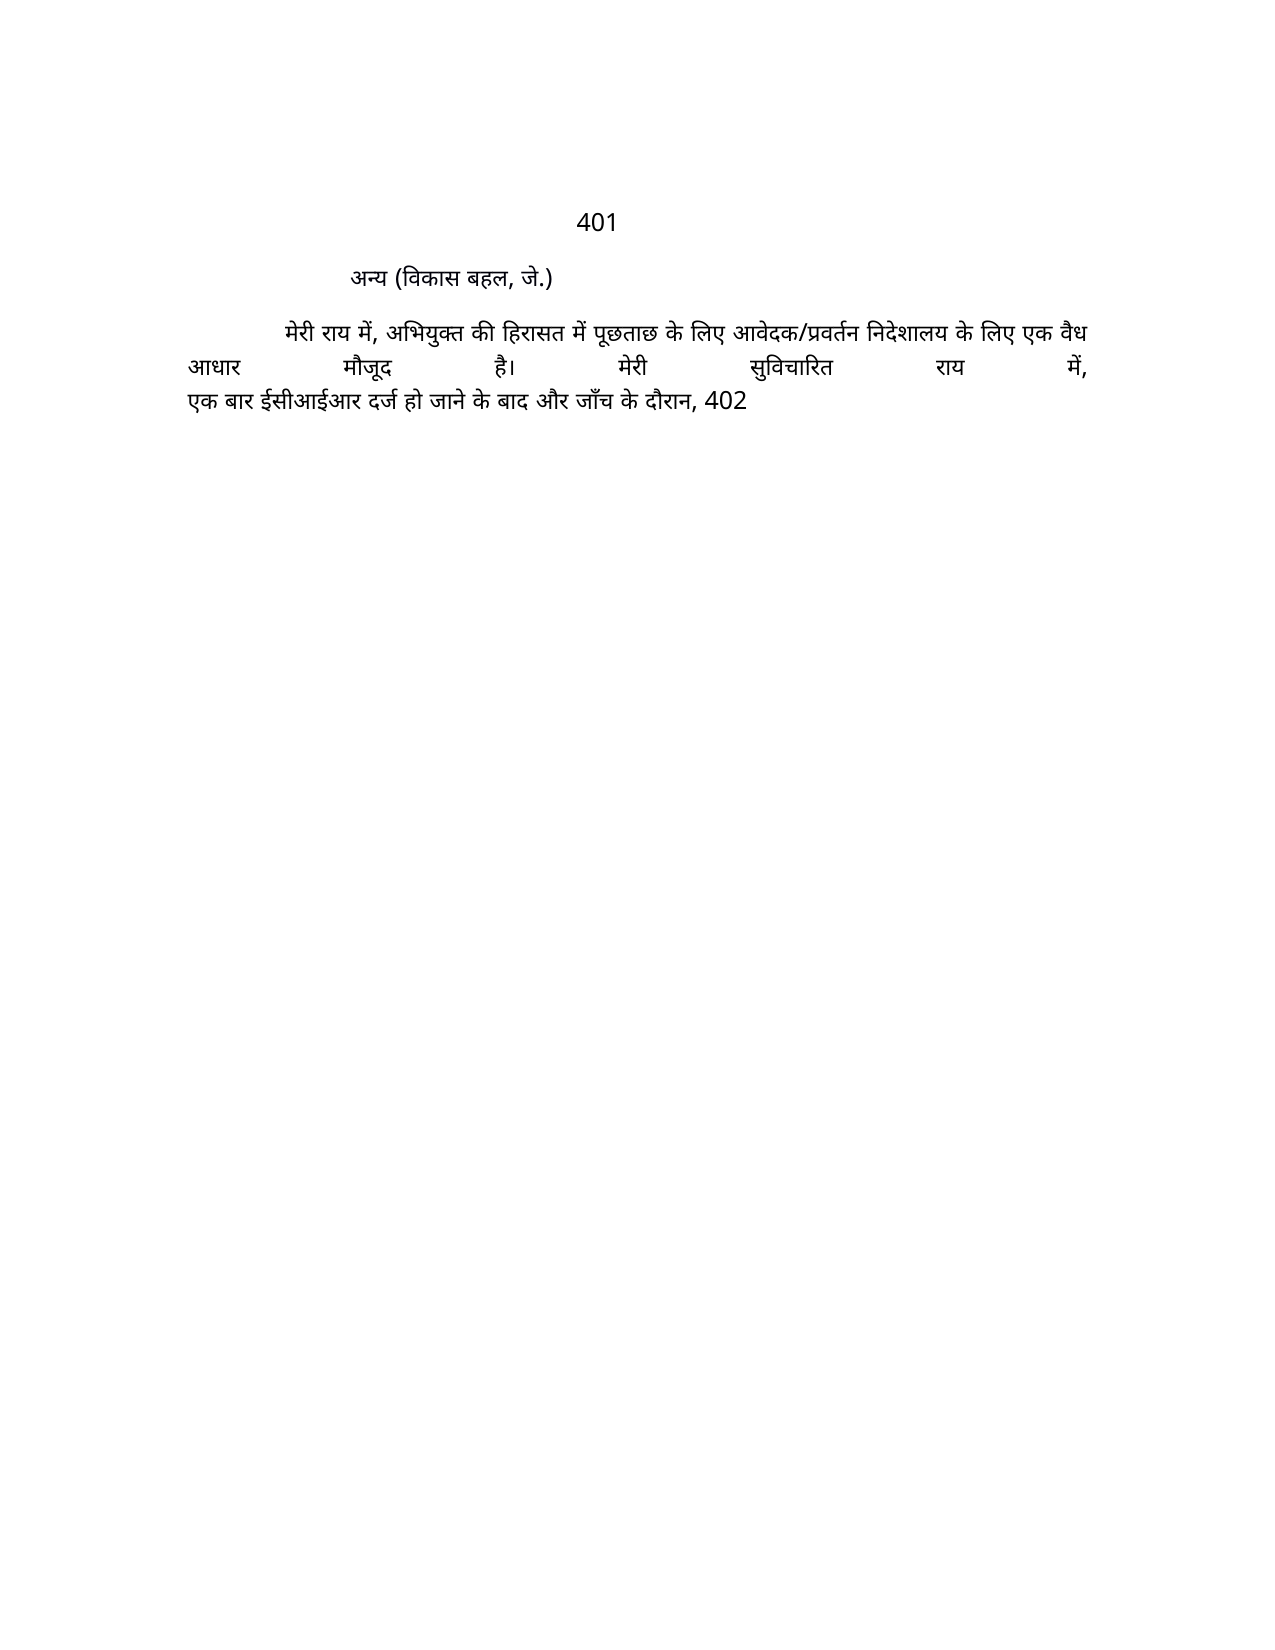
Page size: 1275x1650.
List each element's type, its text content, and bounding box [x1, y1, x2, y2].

text अन्य (विकास बहल, जे.) [187, 260, 1087, 294]
text मेरी राय में, अभियुक्त की हिरासत में पूछताछ के लिए आवेदक/प्रवर्तन निदेशालय के लिए एक वैध आधार मौजूद है। मेरी सुविचारित राय में, एक बार ईसीआईआर दर्ज हो जाने के बाद और जाँच के दौरान, 402 [187, 315, 1087, 417]
text 401 [187, 205, 1087, 239]
